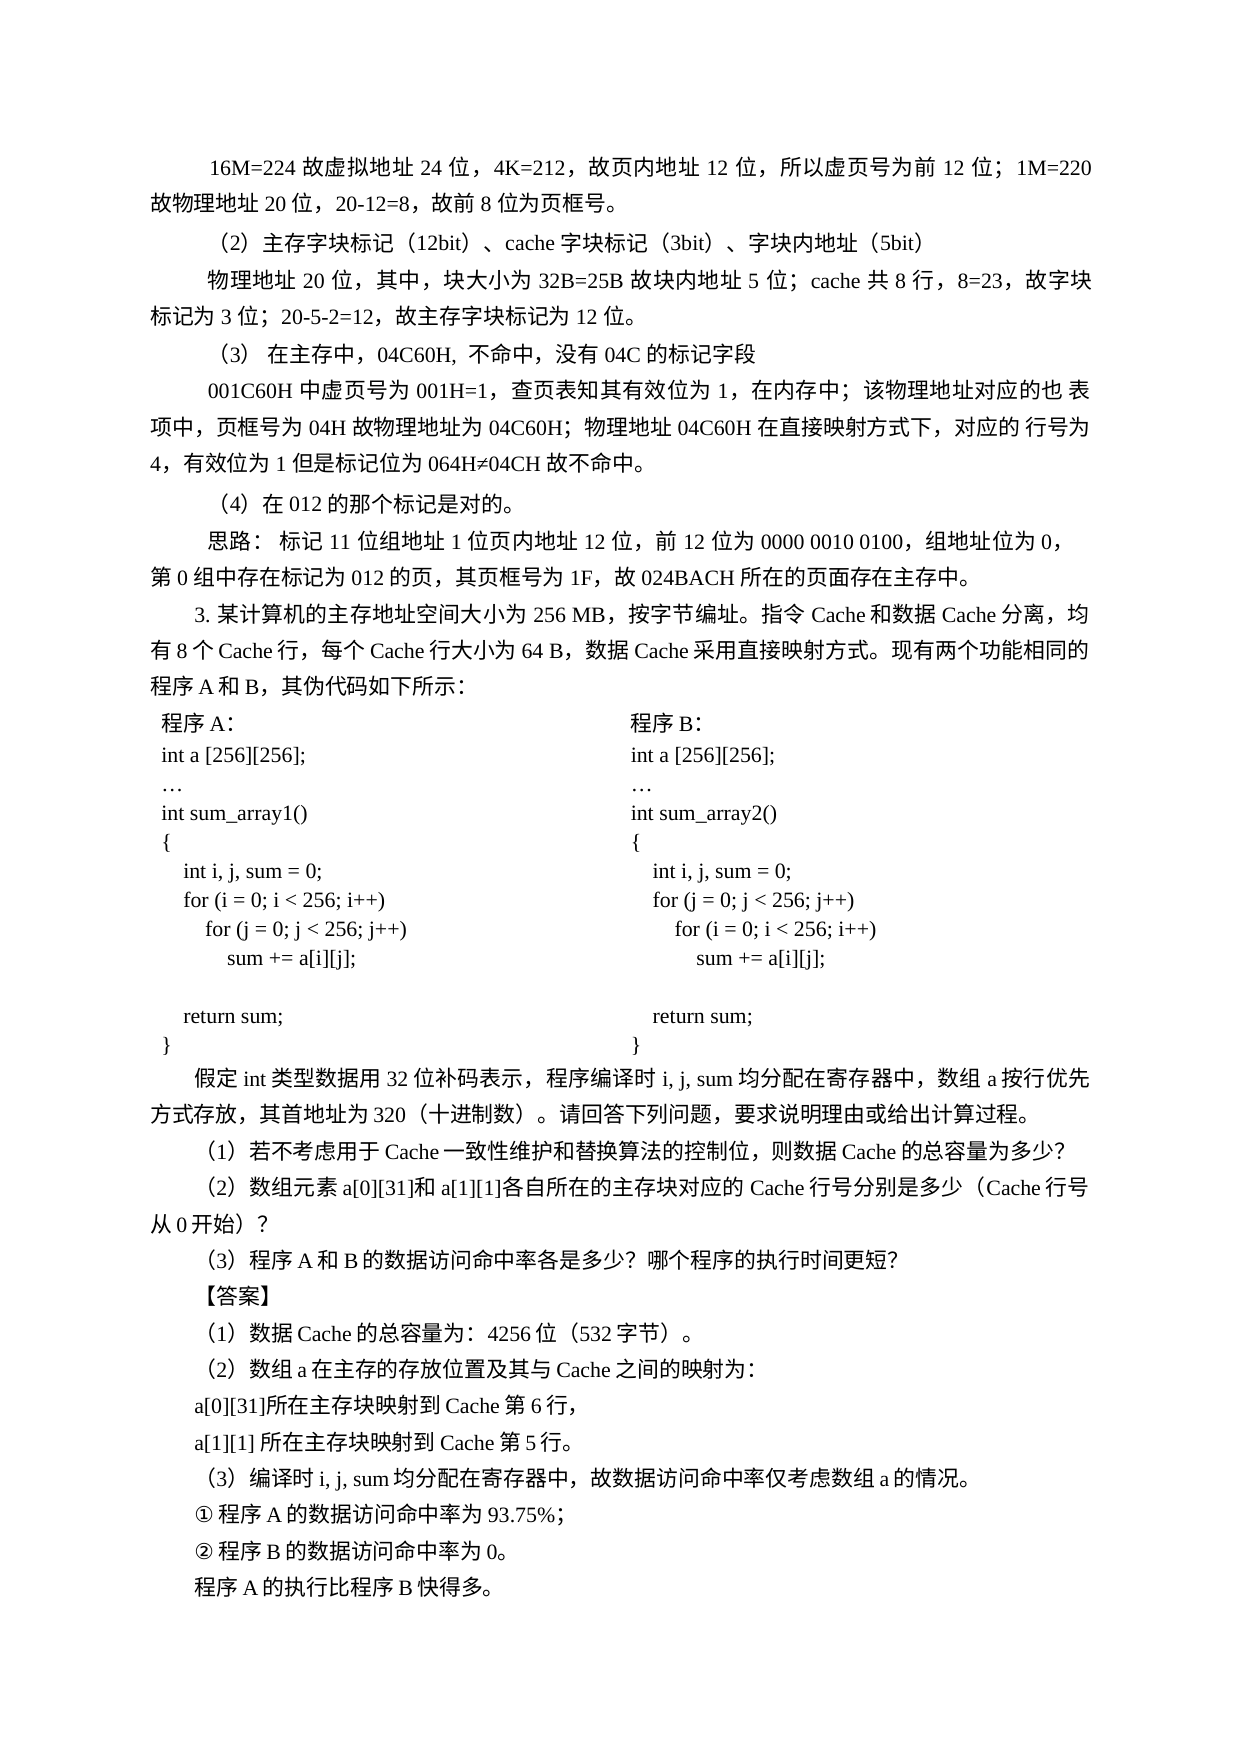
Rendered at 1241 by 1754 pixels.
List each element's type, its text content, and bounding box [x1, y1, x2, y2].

text （2）主存字块标记（12bit）、cache 字块标记（3bit）、字块内地址（5bit） [150, 223, 1092, 257]
text ②程序B的数据访问命中率为0。 [150, 1534, 1090, 1566]
text （1）若不考虑用于Cache一致性维护和替换算法的控制位，则数据Cache的总容量为多少？ [150, 1134, 1090, 1166]
text 物理地址 20 位，其中，块大小为 32B=25B 故块内地址 5 位；cache 共 8 行，8=23，故字块标记为 3 位；20-5-2=12，故主存字块标记为 12 位。 [150, 263, 1092, 331]
text 假定int类型数据用32位补码表示，程序编译时i, j, sum均分配在寄存器中，数组a按行优先方式存放，其首地址为320（十进制数）。请回答下列问题，要求说明理由或给出计算过程。 [150, 1061, 1090, 1129]
text （3） 在主存中，04C60H, 不命中，没有 04C 的标记字段 [150, 335, 1092, 369]
text 程序A的执行比程序B快得多。 [150, 1570, 1090, 1602]
text 【答案】 [150, 1279, 1090, 1311]
text （4）在012 的那个标记是对的。 [150, 483, 1092, 519]
text （1）数据Cache的总容量为：4256位（532字节）。 [150, 1316, 1090, 1347]
text （2）数组a在主存的存放位置及其与Cache之间的映射为： [150, 1352, 1090, 1384]
text a[1][1] 所在主存块映射到Cache第5行。 [150, 1425, 1090, 1456]
text ①程序A的数据访问命中率为93.75%； [150, 1497, 1090, 1529]
table_header 程序B： int a [256][256]; … int sum_array2() { int i, j, sum = 0; for (j = 0; j < 256; j++) for (i = 0; i < 256; i++) sum += a[i][j]; return sum; } [619, 706, 1088, 1061]
text 001C60H 中虚页号为 001H=1，查页表知其有效位为 1，在内存中；该物理地址对应的也 表项中，页框号为 04H 故物理地址为 04C60H；物理地址 04C60H 在直接映射方式下，对应的 行号为 4，有效位为 1 但是标记位为 064H≠04CH 故不命中。 [150, 373, 1092, 478]
text （3）编译时i, j, sum均分配在寄存器中，故数据访问命中率仅考虑数组a的情况。 [150, 1461, 1090, 1493]
text 3. 某计算机的主存地址空间大小为256 MB，按字节编址。指令Cache和数据Cache分离，均有8个Cache行，每个Cache行大小为64 B，数据Cache采用直接映射方式。现有两个功能相同的程序A和B，其伪代码如下所示： [150, 597, 1090, 701]
table_header 程序A： int a [256][256]; … int sum_array1() { int i, j, sum = 0; for (i = 0; i < 256; i++) for (j = 0; j < 256; j++) sum += a[i][j]; return sum; } [150, 706, 619, 1061]
text a[0][31]所在主存块映射到Cache第6行， [150, 1388, 1090, 1420]
text （3）程序A和B的数据访问命中率各是多少？哪个程序的执行时间更短？ [150, 1243, 1090, 1274]
text （2）数组元素a[0][31]和a[1][1]各自所在的主存块对应的Cache行号分别是多少（Cache行号从0开始）？ [150, 1170, 1090, 1238]
text 思路： 标记 11 位组地址 1 位页内地址 12 位，前 12 位为 0000 0010 0100，组地址位为0，第 0 组中存在标记为 012 的页，其页框号为 1F，故 024BACH 所在的页面存在主存中。 [150, 524, 1074, 592]
text 16M=224 故虚拟地址 24 位，4K=212，故页内地址 12 位，所以虚页号为前 12 位；1M=220故物理地址 20 位，20-12=8，故前 8 位为页框号。 [150, 150, 1092, 218]
